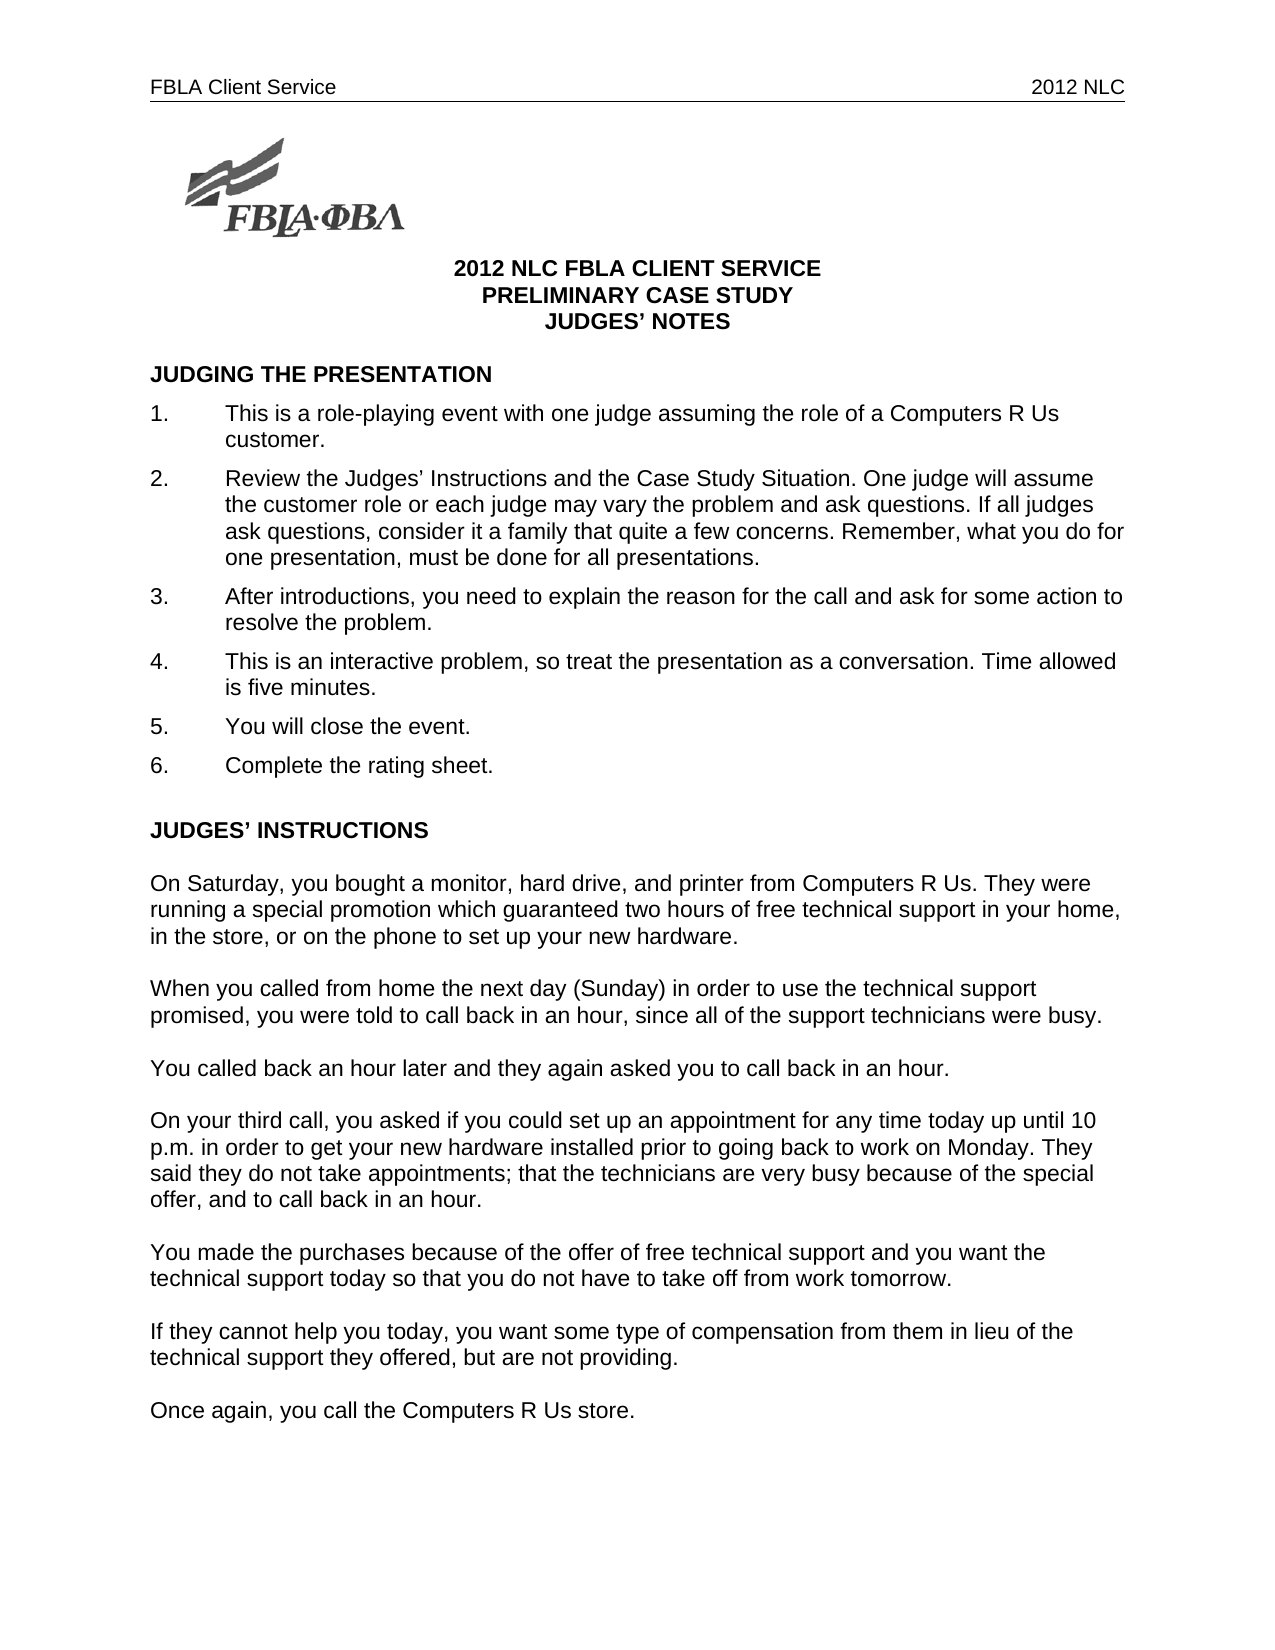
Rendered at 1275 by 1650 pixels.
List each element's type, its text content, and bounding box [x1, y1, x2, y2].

text Once again, you call the Computers R Us store. [150, 1397, 1125, 1423]
list You will close the event. [150, 713, 1125, 739]
text You made the purchases because of the offer of free technical support and you want the technical support today so that you do not have to take off from work tomorrow. [150, 1239, 1125, 1292]
text PRELIMINARY CASE STUDY [150, 282, 1125, 308]
list This is an interactive problem, so treat the presentation as a conversation. Time allowed is five minutes. [150, 648, 1125, 701]
text On your third call, you asked if you could set up an appointment for any time today up until 10 p.m. in order to get your new hardware installed prior to going back to work on Monday. They said they do not take appointments; that the technicians are very busy because of the special offer, and to call back in an hour. [150, 1107, 1125, 1213]
text On Saturday, you bought a monitor, hard drive, and printer from Computers R Us. They were running a special promotion which guaranteed two hours of free technical support in your home, in the store, or on the phone to set up your new hardware. [150, 870, 1125, 949]
list This is a role-playing event with one judge assuming the role of a Computers R Us customer. [150, 400, 1125, 452]
text JUDGES’ NOTES [150, 308, 1125, 334]
text 2012 NLC FBLA CLIENT SERVICE [150, 255, 1125, 282]
text JUDGING THE PRESENTATION [150, 361, 1125, 387]
text When you called from home the next day (Sunday) in order to use the technical support promised, you were told to call back in an hour, since all of the support technicians were busy. [150, 975, 1125, 1028]
text JUDGES’ INSTRUCTIONS [150, 817, 1125, 844]
list Complete the rating sheet. [150, 752, 1125, 778]
list Review the Judges’ Instructions and the Case Study Situation. One judge will assume the customer role or each judge may vary the problem and ask questions. If all judges ask questions, consider it a family that quite a few concerns. Remember, what you do for one presentation, must be done for all presentations. [150, 465, 1125, 570]
text If they cannot help you today, you want some type of compensation from them in lieu of the technical support they offered, but are not providing. [150, 1318, 1125, 1371]
picture [181, 135, 407, 239]
text You called back an hour later and they again asked you to call back in an hour. [150, 1054, 1125, 1081]
list After introductions, you need to explain the reason for the call and ask for some action to resolve the problem. [150, 583, 1125, 636]
